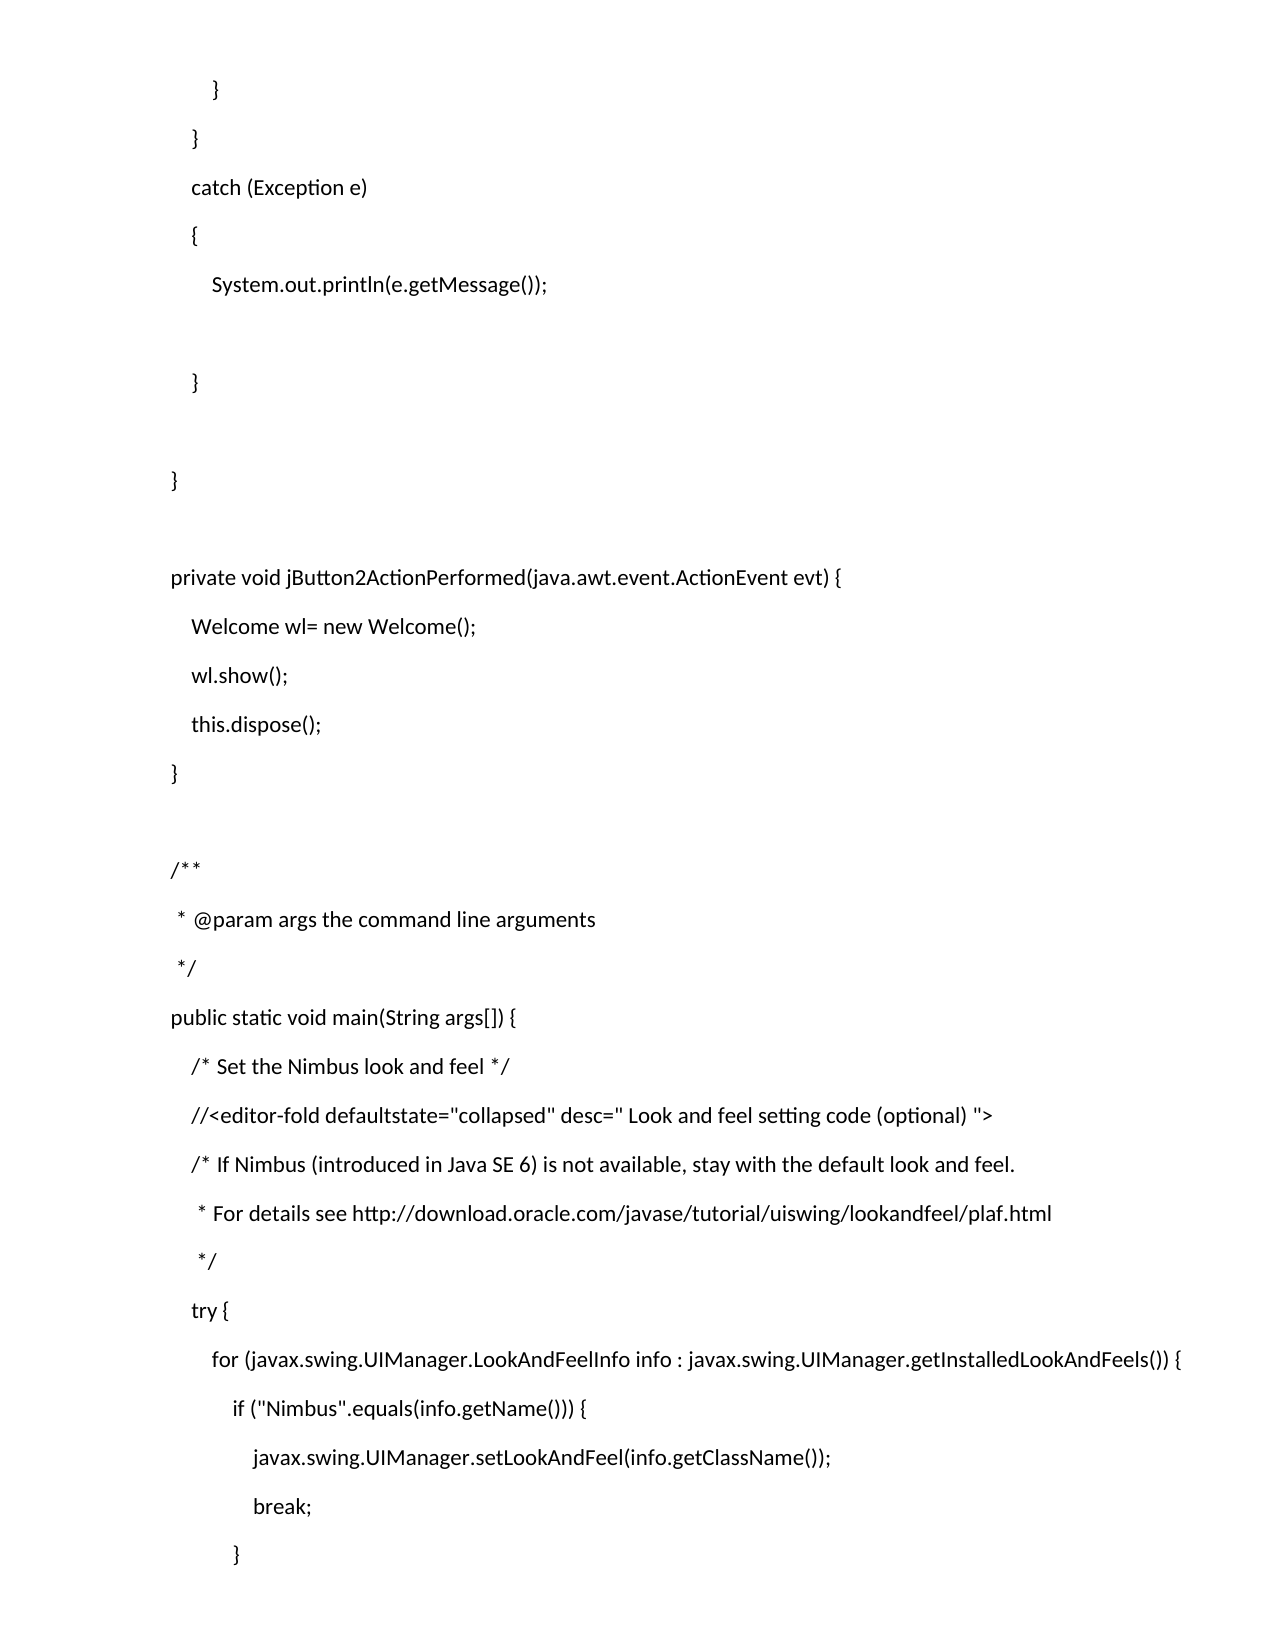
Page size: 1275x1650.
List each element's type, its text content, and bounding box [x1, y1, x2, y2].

text private void jButton2ActionPerformed(java.awt.event.ActionEvent evt) { [150, 563, 1200, 592]
text /** [150, 857, 1200, 885]
text * @param args the command line arguments [150, 906, 1200, 933]
text } [150, 1541, 1200, 1569]
text public static void main(String args[]) { [150, 1003, 1200, 1031]
text try { [150, 1296, 1200, 1324]
text //<editor-fold defaultstate="collapsed" desc=" Look and feel setting code (optional) "> [150, 1101, 1200, 1129]
text System.out.println(e.getMessage()); [150, 270, 1200, 298]
text */ [150, 1247, 1200, 1276]
text } [150, 75, 1200, 103]
text break; [150, 1492, 1200, 1520]
text wl.show(); [150, 661, 1200, 689]
text if ("Nimbus".equals(info.getName())) { [150, 1394, 1200, 1422]
text */ [150, 954, 1200, 982]
text for (javax.swing.UIManager.LookAndFeelInfo info : javax.swing.UIManager.getInstalledLookAndFeels()) { [150, 1345, 1200, 1373]
text this.dispose(); [150, 710, 1200, 738]
text } [150, 124, 1200, 152]
text * For details see http://download.oracle.com/javase/tutorial/uiswing/lookandfeel/plaf.html [150, 1199, 1200, 1227]
text } [150, 466, 1200, 494]
text /* Set the Nimbus look and feel */ [150, 1052, 1200, 1080]
text } [150, 759, 1200, 787]
text Welcome wl= new Welcome(); [150, 612, 1200, 640]
text catch (Exception e) [150, 173, 1200, 201]
text /* If Nimbus (introduced in Java SE 6) is not available, stay with the default look and feel. [150, 1150, 1200, 1178]
text } [150, 368, 1200, 396]
text javax.swing.UIManager.setLookAndFeel(info.getClassName()); [150, 1443, 1200, 1471]
text { [150, 222, 1200, 249]
